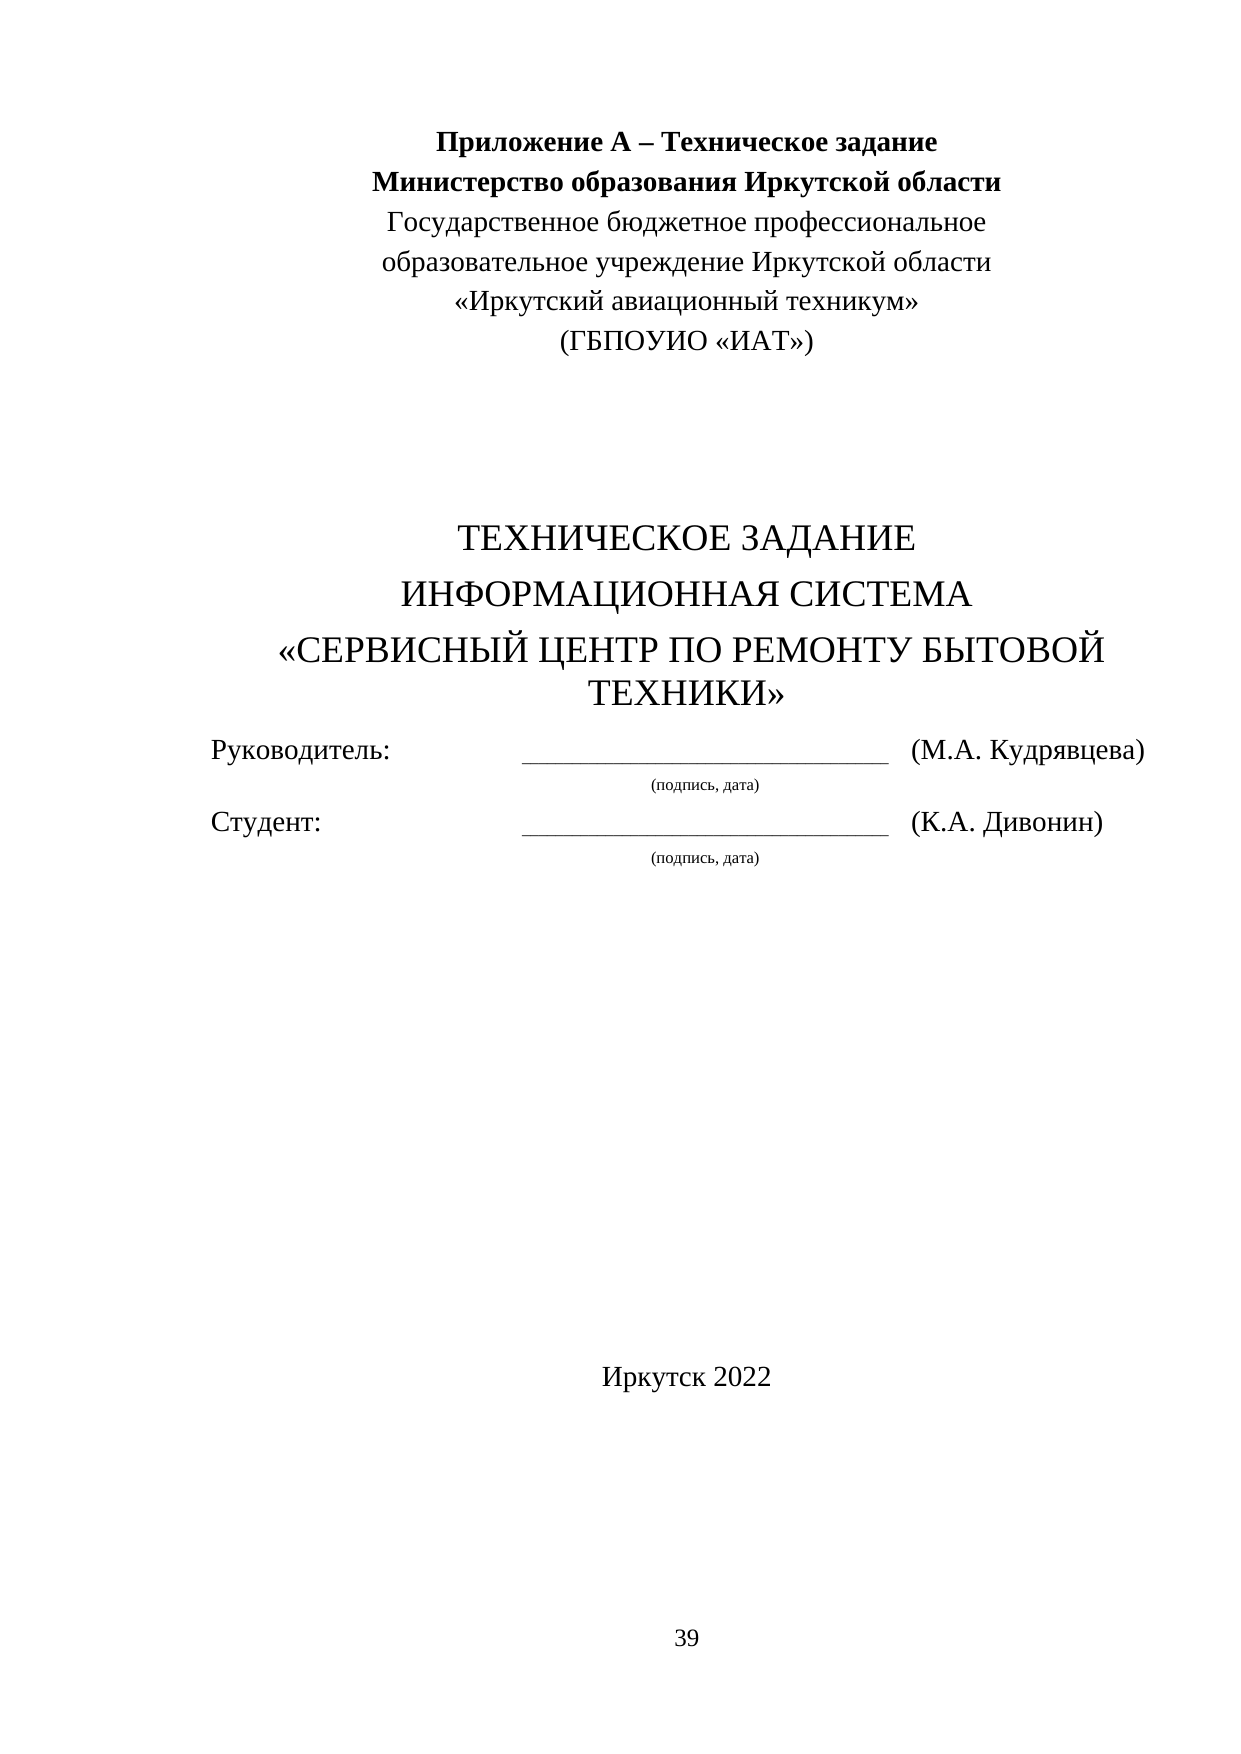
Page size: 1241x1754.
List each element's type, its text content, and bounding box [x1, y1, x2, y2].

text образовательное учреждение Иркутской области [177, 244, 1196, 277]
text ТЕХНИЧЕСКОЕ ЗАДАНИЕ [177, 516, 1196, 559]
table_cell Студент: [199, 798, 510, 871]
table_cell ____________________________________________ (подпись, дата) [510, 798, 899, 871]
text Министерство образования Иркутской области [177, 164, 1196, 198]
table_cell (К.А. Дивонин) [900, 798, 1174, 871]
text «Иркутский авиационный техникум» [177, 283, 1196, 317]
table_header (М.А. Кудрявцева) [900, 726, 1174, 798]
table_header Руководитель: [199, 726, 510, 798]
text Государственное бюджетное профессиональное [177, 204, 1196, 237]
text (ГБПОУИО «ИАТ») [177, 323, 1196, 357]
text Иркутск 2022 [177, 1359, 1196, 1393]
text ИНФОРМАЦИОННАЯ СИСТЕМА [177, 571, 1196, 614]
table_header ____________________________________________ (подпись, дата) [510, 726, 899, 798]
text «СЕРВИСНЫЙ ЦЕНТР ПО РЕМОНТУ БЫТОВОЙ ТЕХНИКИ» [177, 627, 1196, 713]
text Приложение А – Техническое задание [177, 124, 1196, 158]
